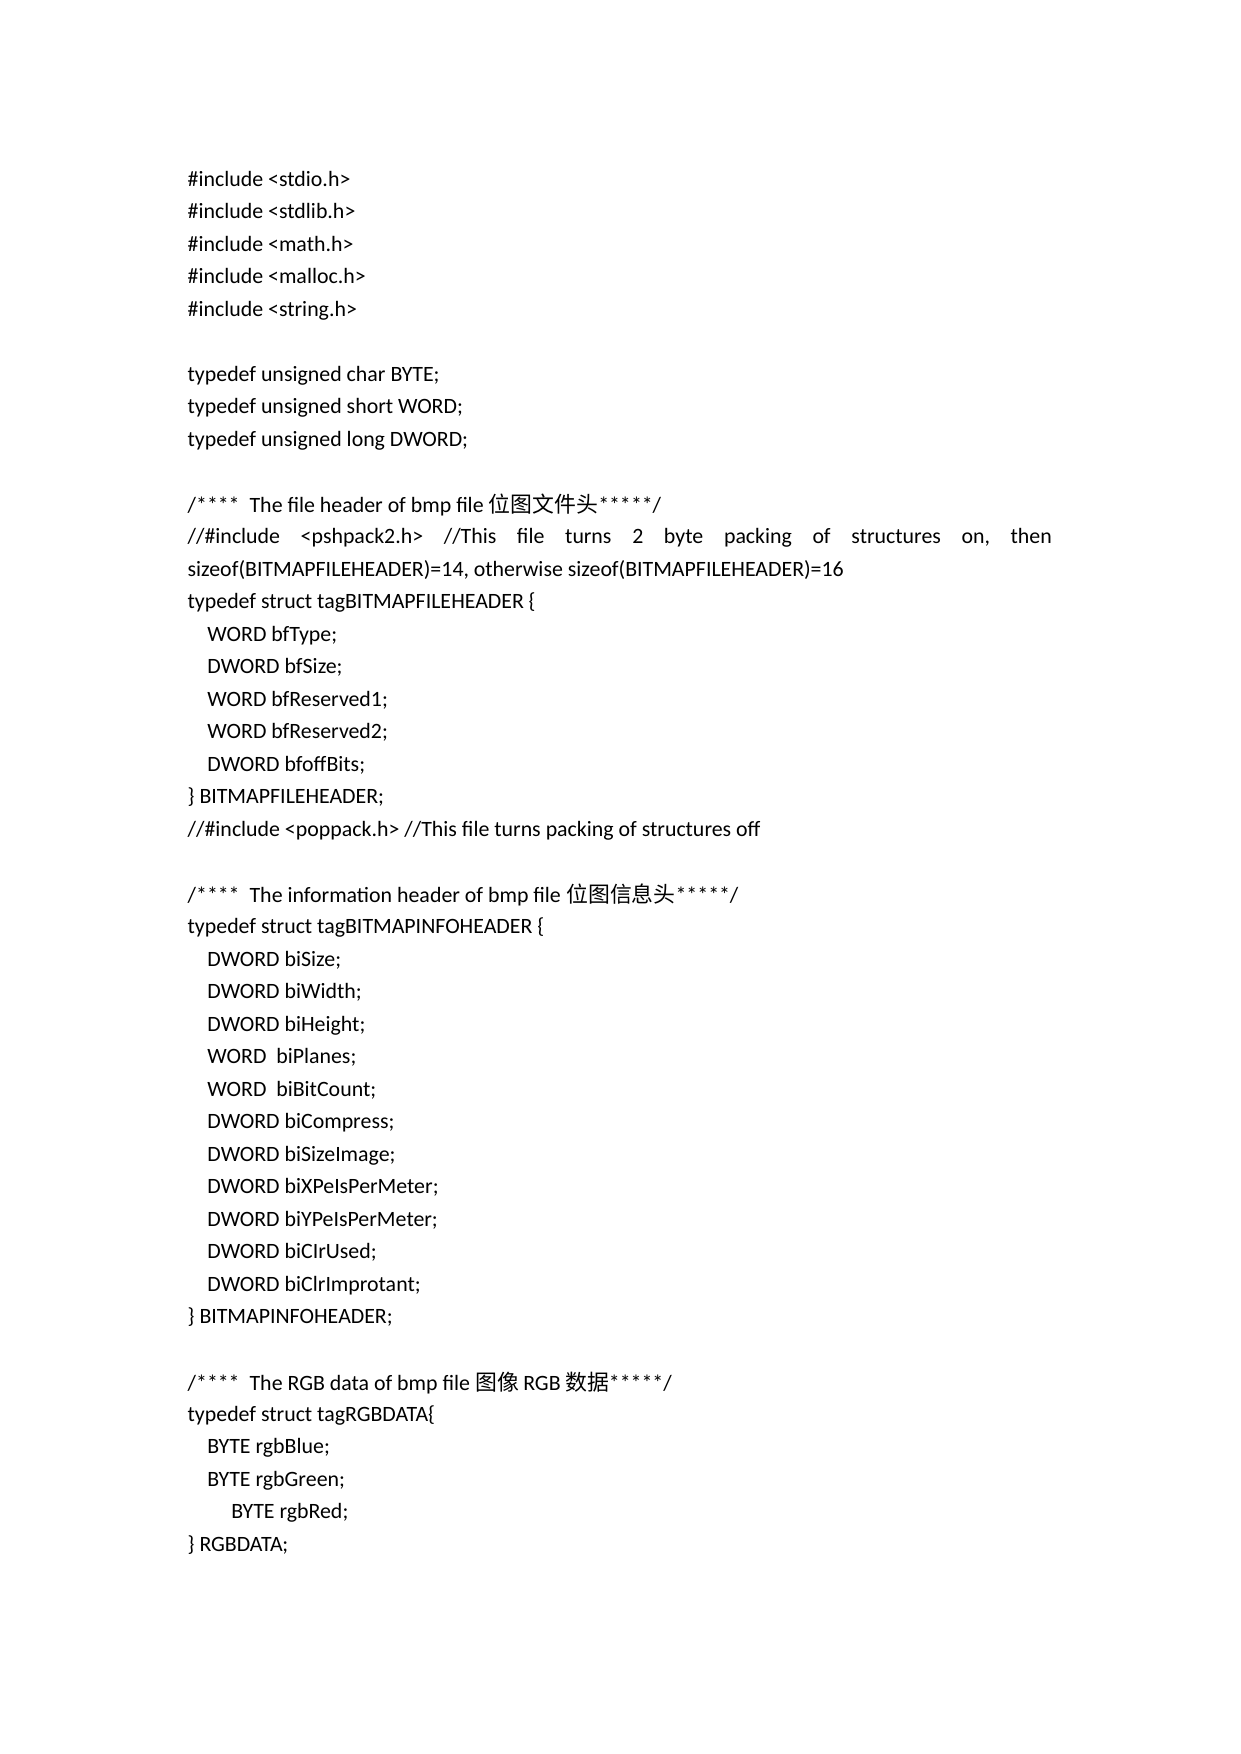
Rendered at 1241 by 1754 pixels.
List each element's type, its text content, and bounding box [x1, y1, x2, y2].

list DWORD biXPeIsPerMeter; [187, 1169, 1053, 1202]
list DWORD biWidth; [187, 974, 1053, 1007]
list WORD bfReserved1; [187, 682, 1053, 714]
list } RGBDATA; [187, 1527, 1053, 1559]
list BYTE rgbGreen; [187, 1462, 1053, 1494]
list BYTE rgbBlue; [187, 1429, 1053, 1462]
list typedef unsigned char BYTE; [187, 357, 1053, 389]
list #include <stdlib.h> [187, 194, 1053, 227]
list DWORD biYPeIsPerMeter; [187, 1202, 1053, 1234]
list typedef struct tagRGBDATA{ [187, 1397, 1053, 1429]
list DWORD biCompress; [187, 1104, 1053, 1137]
list DWORD bfSize; [187, 649, 1053, 682]
list DWORD biHeight; [187, 1007, 1053, 1039]
list /**** The RGB data of bmp file 图像RGB数据*****/ [187, 1364, 1053, 1397]
list typedef unsigned short WORD; [187, 389, 1053, 422]
list typedef unsigned long DWORD; [187, 422, 1053, 454]
list BYTE rgbRed; [187, 1494, 1053, 1527]
list #include <malloc.h> [187, 259, 1053, 292]
list WORD biBitCount; [187, 1072, 1053, 1104]
list WORD bfType; [187, 617, 1053, 649]
list typedef struct tagBITMAPINFOHEADER { [187, 909, 1053, 942]
list } BITMAPFILEHEADER; [187, 779, 1053, 812]
list /**** The file header of bmp file 位图文件头*****/ [187, 487, 1053, 519]
list DWORD bfoffBits; [187, 747, 1053, 779]
list DWORD biSize; [187, 942, 1053, 974]
list DWORD biSizeImage; [187, 1137, 1053, 1169]
list #include <string.h> [187, 292, 1053, 324]
list #include <math.h> [187, 227, 1053, 259]
list WORD biPlanes; [187, 1039, 1053, 1072]
list DWORD biCIrUsed; [187, 1234, 1053, 1267]
list #include <stdio.h> [187, 162, 1053, 194]
list } BITMAPINFOHEADER; [187, 1299, 1053, 1332]
list //#include <poppack.h> //This file turns packing of structures off [187, 812, 1053, 844]
list typedef struct tagBITMAPFILEHEADER { [187, 584, 1053, 617]
list DWORD biClrImprotant; [187, 1267, 1053, 1299]
list /**** The information header of bmp file 位图信息头*****/ [187, 877, 1053, 909]
list //#include <pshpack2.h> //This file turns 2 byte packing of structures on, then sizeof(BITMAPFILEHEADER)=14, otherwise sizeof(BITMAPFILEHEADER)=16 [187, 519, 1053, 584]
list WORD bfReserved2; [187, 714, 1053, 747]
